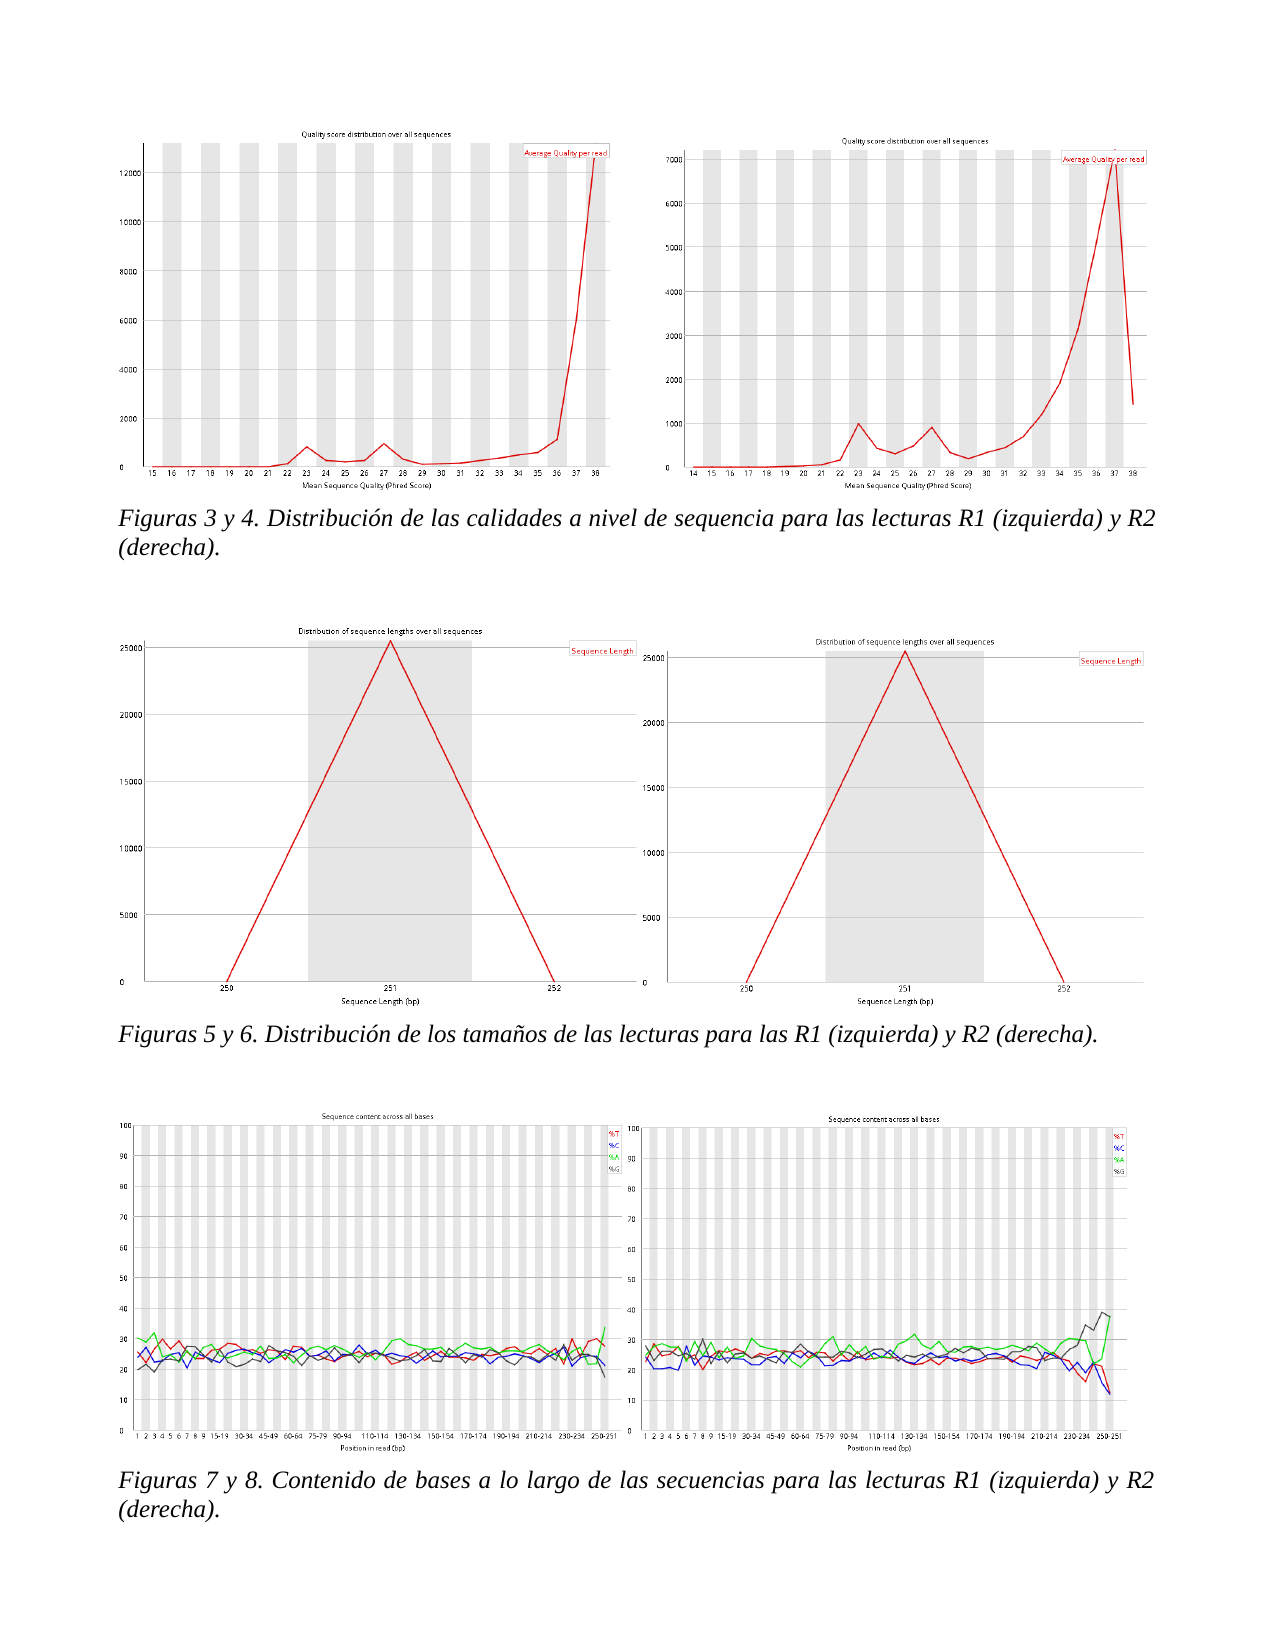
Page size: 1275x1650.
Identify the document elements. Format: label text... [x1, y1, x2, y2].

picture [118, 614, 1149, 1007]
text Figuras 5 y 6. Distribución de los tamaños de las lecturas para las R1 (izquierda) y R2 (derecha). [118, 1019, 1157, 1048]
picture [664, 125, 1152, 491]
picture [118, 1101, 1132, 1453]
picture [118, 118, 615, 491]
text Figuras 7 y 8. Contenido de bases a lo largo de las secuencias para las lecturas R1 (izquierda) y R2 (derecha). [118, 1465, 1157, 1522]
text Figuras 3 y 4. Distribución de las calidades a nivel de sequencia para las lecturas R1 (izquierda) y R2 (derecha). [118, 503, 1157, 560]
